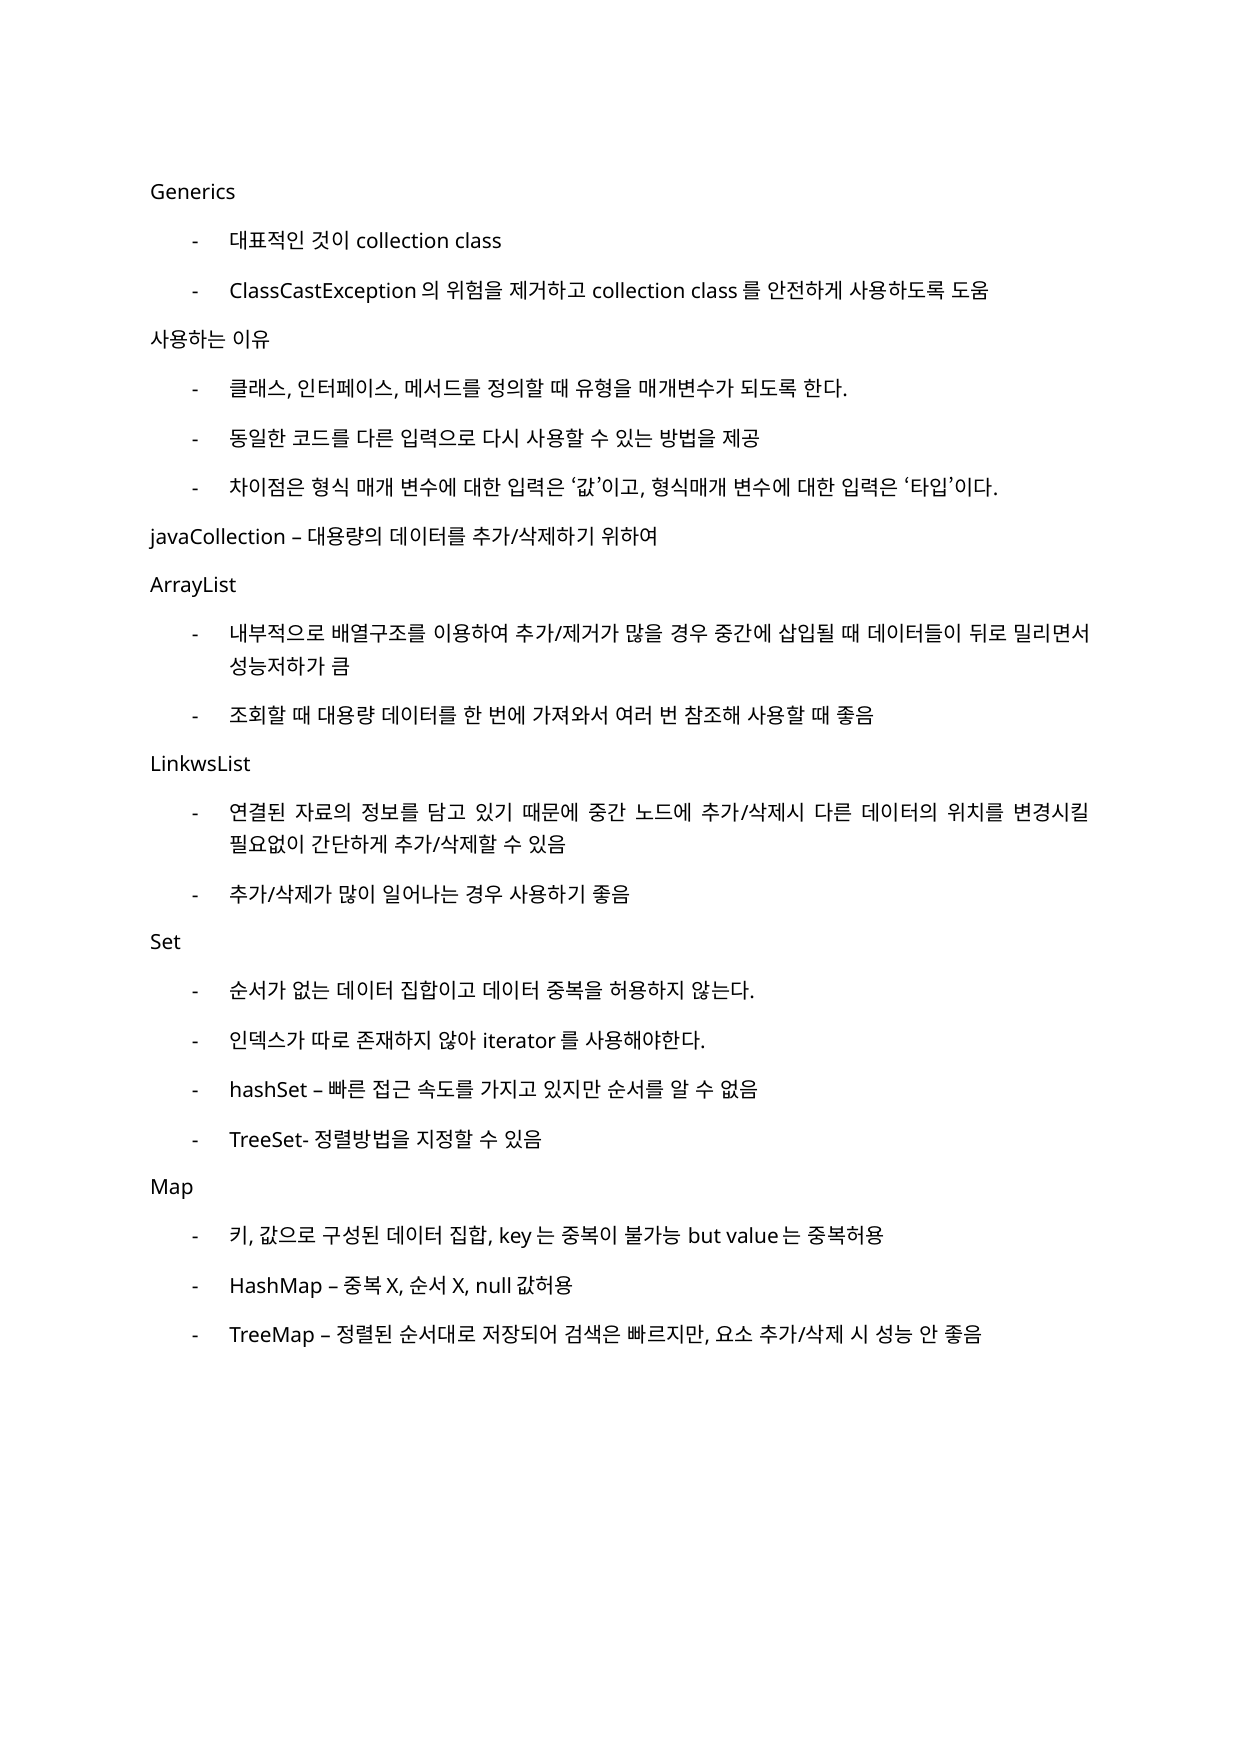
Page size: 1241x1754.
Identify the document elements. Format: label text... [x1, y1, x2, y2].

text LinkwsList [150, 749, 1090, 777]
list 클래스, 인터페이스, 메서드를 정의할 때 유형을 매개변수가 되도록 한다. [192, 372, 1090, 403]
list 키, 값으로 구성된 데이터 집합, key는 중복이 불가능 but value는 중복허용 [192, 1219, 1090, 1250]
text javaCollection – 대용량의 데이터를 추가/삭제하기 위하여 [150, 521, 1090, 551]
text Set [150, 927, 1090, 956]
list 추가/삭제가 많이 일어나는 경우 사용하기 좋음 [192, 878, 1090, 908]
text 사용하는 이유 [150, 323, 1090, 353]
list 동일한 코드를 다른 입력으로 다시 사용할 수 있는 방법을 제공 [192, 422, 1090, 452]
text Map [150, 1172, 1090, 1201]
list HashMap – 중복X, 순서X, null값허용 [192, 1269, 1090, 1299]
list 대표적인 것이 collection class [192, 224, 1090, 255]
list hashSet – 빠른 접근 속도를 가지고 있지만 순서를 알 수 없음 [192, 1073, 1090, 1104]
list 내부적으로 배열구조를 이용하여 추가/제거가 많을 경우 중간에 삽입될 때 데이터들이 뒤로 밀리면서 성능저하가 큼 [192, 617, 1090, 680]
list 차이점은 형식 매개 변수에 대한 입력은 ‘값’이고, 형식매개 변수에 대한 입력은 ‘타입’이다. [192, 471, 1090, 502]
list ClassCastException의 위험을 제거하고 collection class를 안전하게 사용하도록 도움 [192, 274, 1090, 304]
list TreeMap – 정렬된 순서대로 저장되어 검색은 빠르지만, 요소 추가/삭제 시 성능 안 좋음 [192, 1318, 1090, 1348]
text ArrayList [150, 570, 1090, 598]
text Generics [150, 177, 1090, 206]
list 순서가 없는 데이터 집합이고 데이터 중복을 허용하지 않는다. [192, 975, 1090, 1005]
list TreeSet- 정렬방법을 지정할 수 있음 [192, 1123, 1090, 1153]
list 연결된 자료의 정보를 담고 있기 때문에 중간 노드에 추가/삭제시 다른 데이터의 위치를 변경시킬 필요없이 간단하게 추가/삭제할 수 있음 [192, 796, 1090, 859]
list 조회할 때 대용량 데이터를 한 번에 가져와서 여러 번 참조해 사용할 때 좋음 [192, 699, 1090, 729]
list 인덱스가 따로 존재하지 않아 iterator를 사용해야한다. [192, 1024, 1090, 1054]
